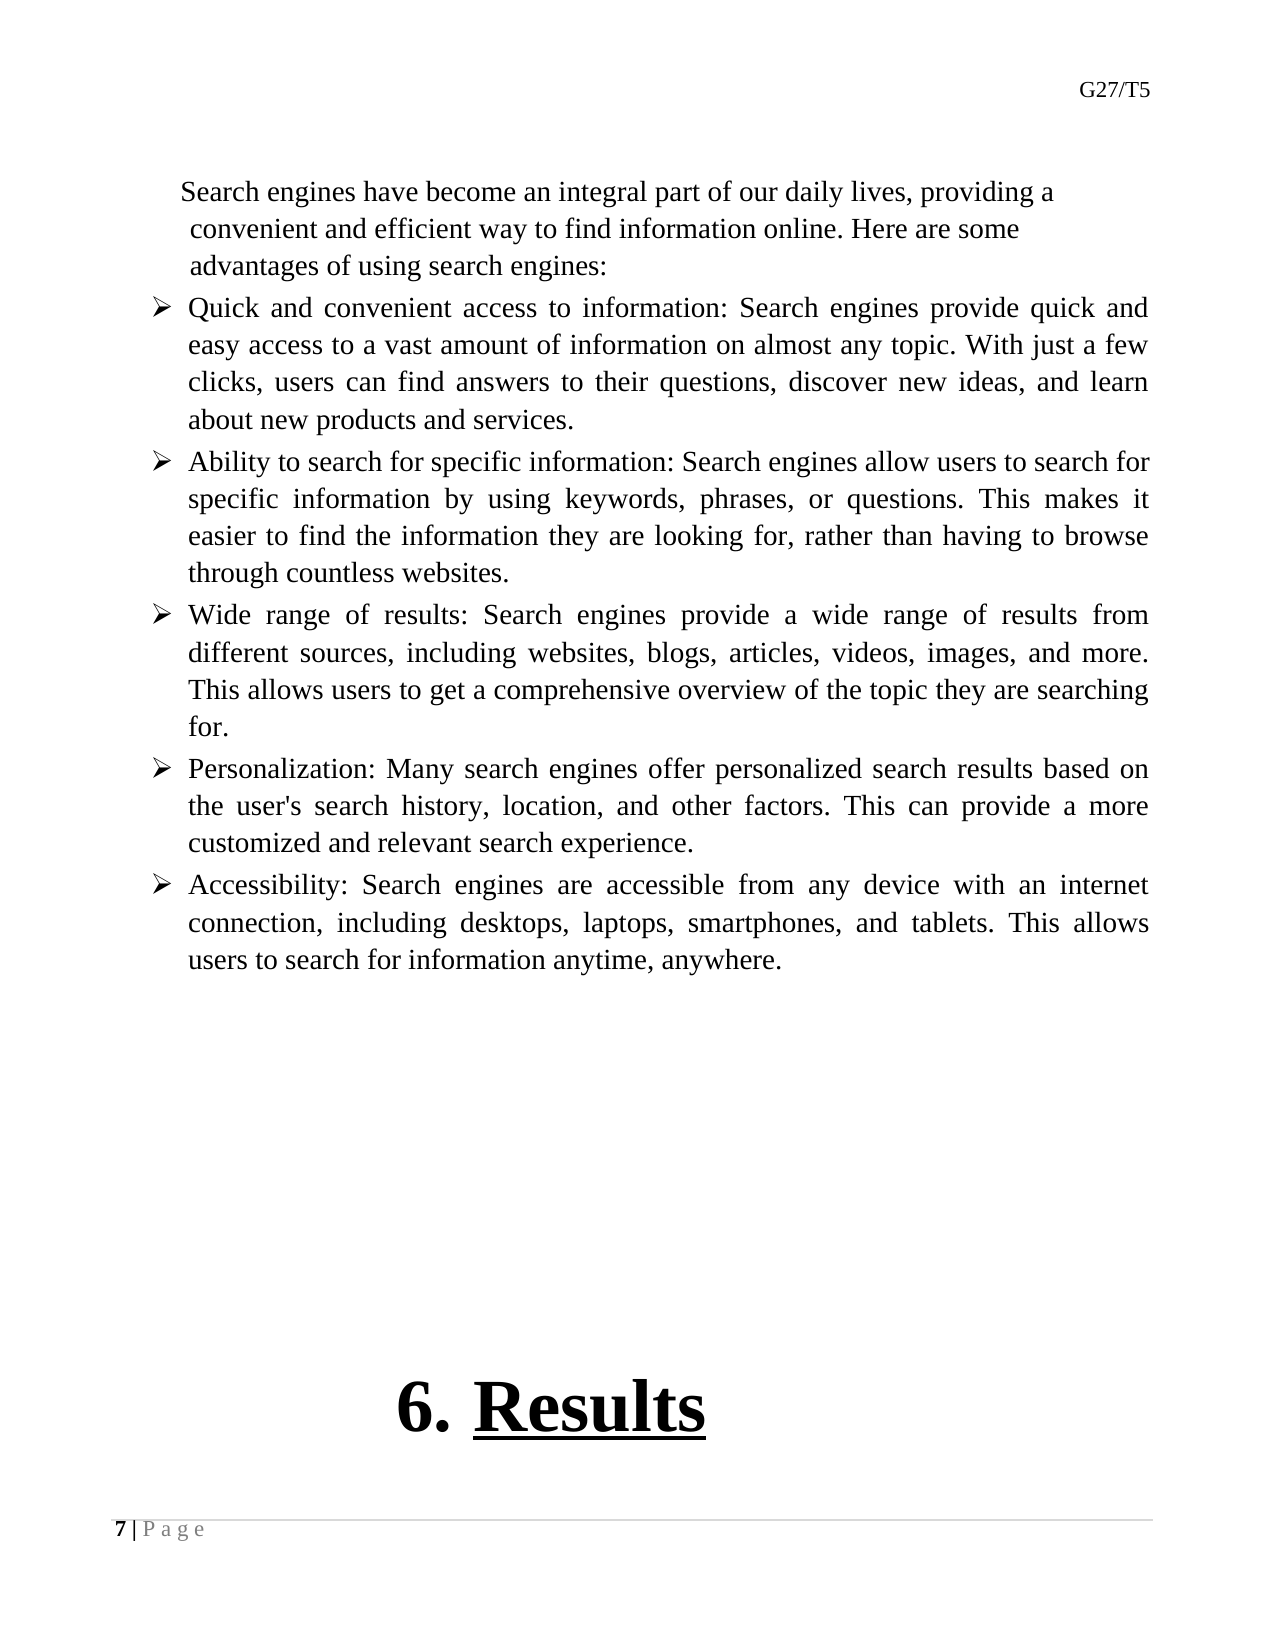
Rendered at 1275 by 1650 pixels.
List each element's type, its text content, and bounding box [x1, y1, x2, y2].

list Ability to search for specific information: Search engines allow users to search for specific information by using keywords, phrases, or questions. This makes it easier to find the information they are looking for, rather than having to browse through countless websites. [150, 444, 1150, 589]
text Search engines have become an integral part of our daily lives, providing a convenient and efficient way to find information online. Here are some advantages of using search engines: [114, 174, 1149, 282]
list Wide range of results: Search engines provide a wide range of results from different sources, including websites, blogs, articles, videos, images, and more. This allows users to get a comprehensive overview of the topic they are searching for. [150, 597, 1150, 743]
list Quick and convenient access to information: Search engines provide quick and easy access to a vast amount of information on almost any topic. With just a few clicks, users can find answers to their questions, discover new ideas, and learn about new products and services. [150, 290, 1150, 435]
list Accessibility: Search engines are accessible from any device with an internet connection, including desktops, laptops, smartphones, and tablets. This allows users to search for information anytime, anywhere. [150, 867, 1150, 976]
list Personalization: Many search engines offer personalized search results based on the user's search history, location, and other factors. This can provide a more customized and relevant search experience. [150, 751, 1150, 859]
text 6. Results [114, 1361, 1150, 1448]
